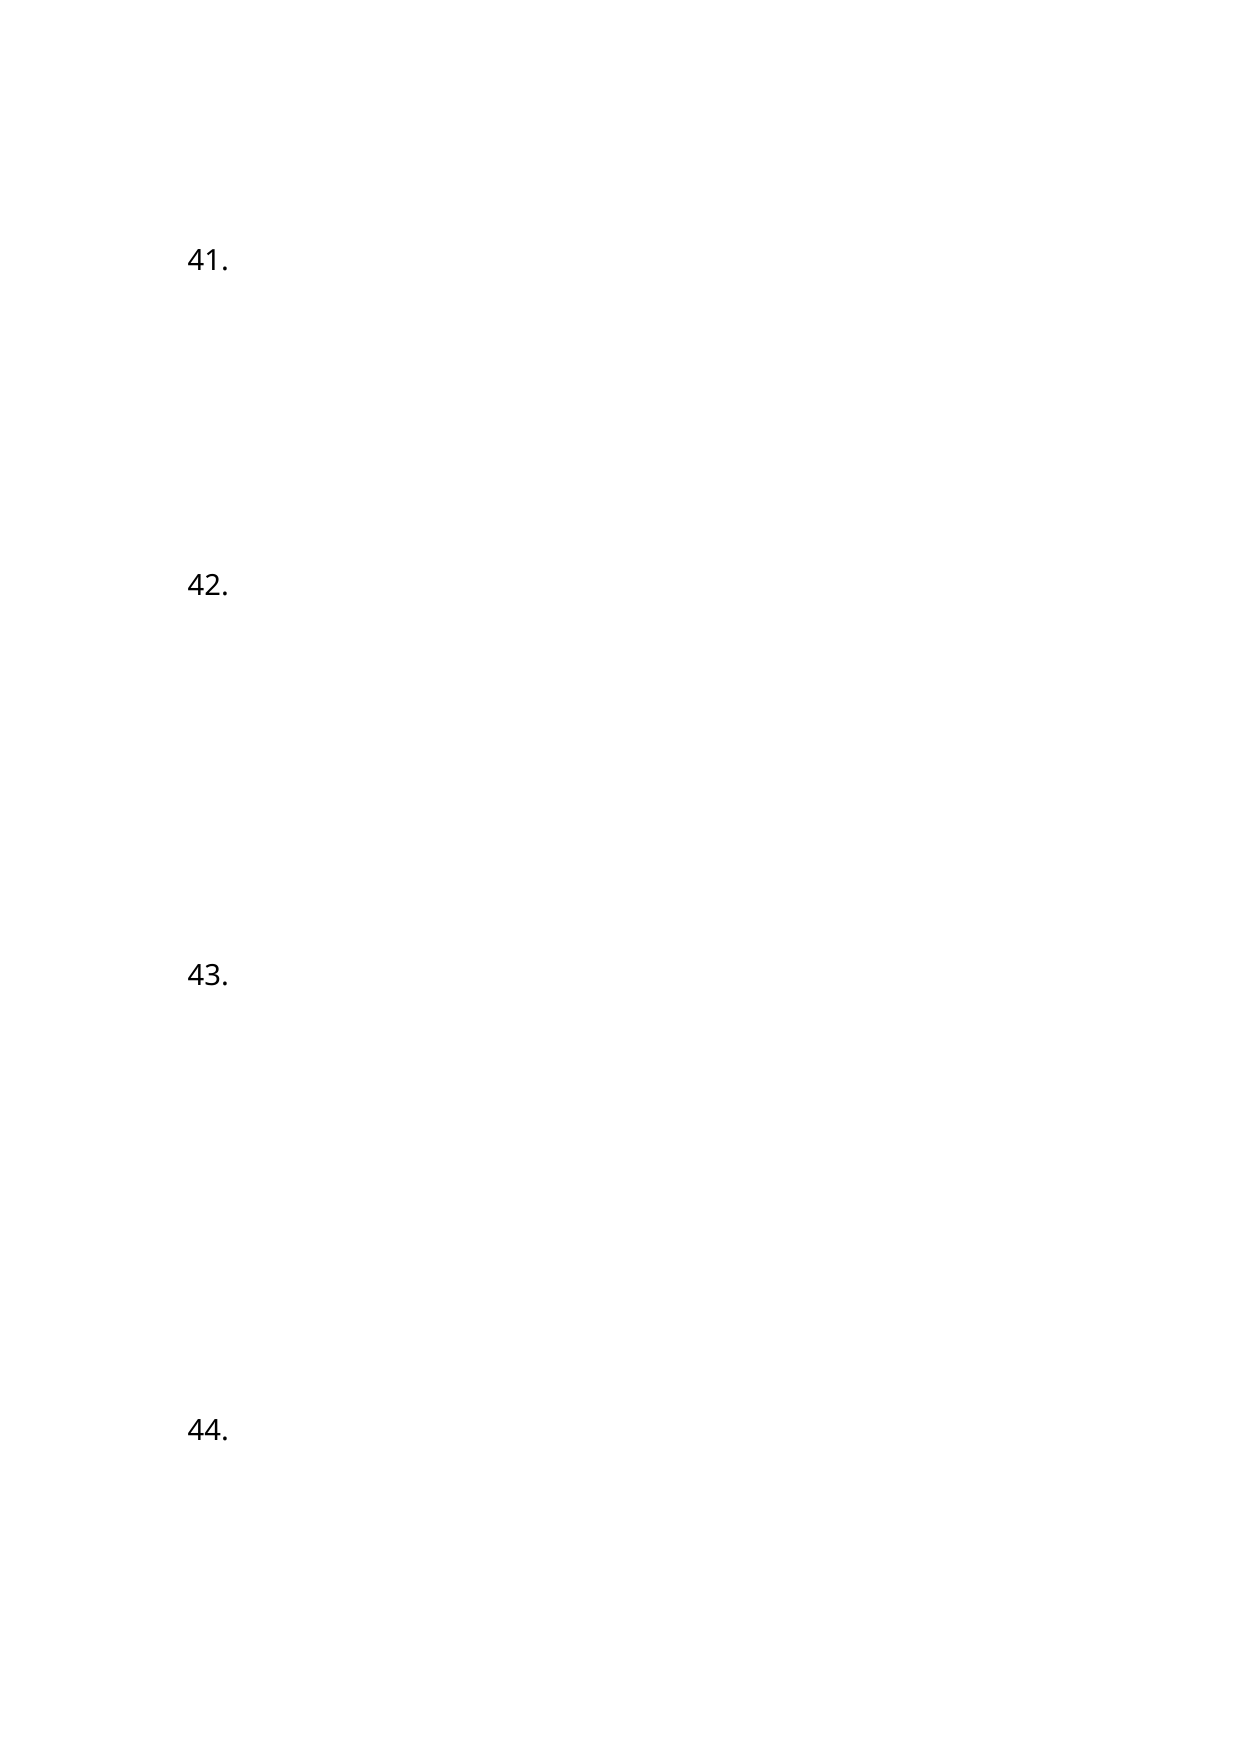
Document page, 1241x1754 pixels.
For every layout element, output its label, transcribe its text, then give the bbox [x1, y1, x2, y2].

text 41. [187, 227, 1053, 292]
text 43. [187, 942, 1053, 1007]
text 42. [187, 552, 1053, 617]
text 44. [187, 1397, 1053, 1462]
